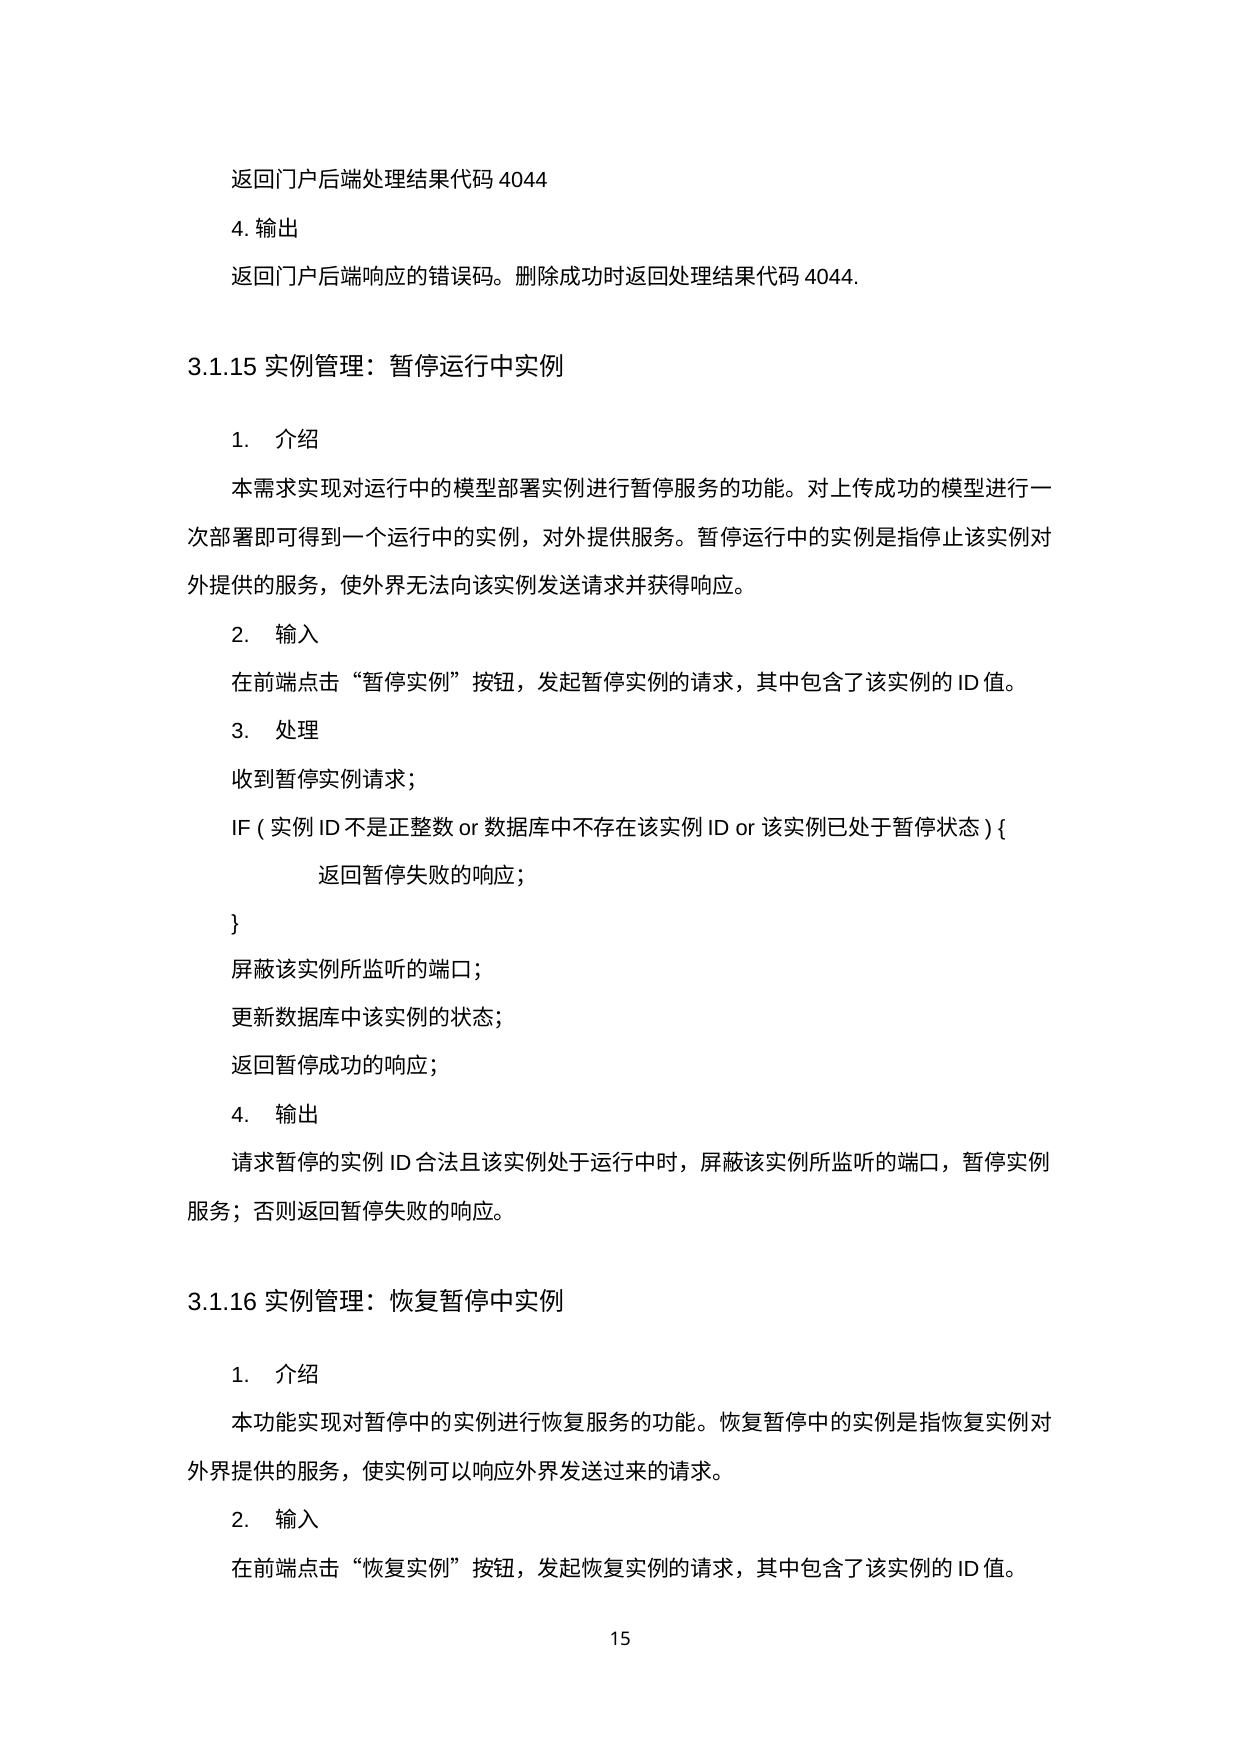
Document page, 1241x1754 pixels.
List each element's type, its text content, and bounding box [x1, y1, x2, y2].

text 本需求实现对运行中的模型部署实例进行暂停服务的功能。对上传成功的模型进行一次部署即可得到一个运行中的实例，对外提供服务。暂停运行中的实例是指停止该实例对外提供的服务，使外界无法向该实例发送请求并获得响应。 [187, 470, 1053, 600]
text 在前端点击“暂停实例”按钮，发起暂停实例的请求，其中包含了该实例的ID值。 [187, 664, 1053, 697]
subtitle 3.1.15 实例管理：暂停运行中实例 [187, 332, 1053, 397]
text 更新数据库中该实例的状态； [231, 999, 1053, 1032]
text 收到暂停实例请求； [231, 761, 1053, 794]
text 2. 输入 [187, 1502, 1053, 1534]
text 本功能实现对暂停中的实例进行恢复服务的功能。恢复暂停中的实例是指恢复实例对外界提供的服务，使实例可以响应外界发送过来的请求。 [187, 1405, 1053, 1486]
text 返回暂停成功的响应； [231, 1048, 1053, 1080]
text } [231, 906, 1053, 939]
text 4. 输出 [187, 1096, 1053, 1129]
text 2. 输入 [187, 616, 1053, 649]
text 1. 介绍 [187, 422, 1053, 454]
text 返回门户后端处理结果代码 4044 [231, 162, 1053, 194]
text 返回门户后端响应的错误码。删除成功时返回处理结果代码4044. [187, 259, 1053, 291]
text 屏蔽该实例所监听的端口； [231, 951, 1053, 984]
text 请求暂停的实例ID合法且该实例处于运行中时，屏蔽该实例所监听的端口，暂停实例服务；否则返回暂停失败的响应。 [187, 1144, 1053, 1226]
subtitle 3.1.16 实例管理：恢复暂停中实例 [187, 1267, 1053, 1332]
text 4. 输出 [187, 210, 1053, 243]
text 1. 介绍 [187, 1357, 1053, 1389]
text 返回暂停失败的响应； [275, 858, 1053, 890]
text 3. 处理 [187, 713, 1053, 745]
text IF ( 实例ID不是正整数 or 数据库中不存在该实例ID or 该实例已处于暂停状态 ) { [231, 809, 1053, 842]
text 在前端点击“恢复实例”按钮，发起恢复实例的请求，其中包含了该实例的ID值。 [187, 1550, 1053, 1583]
